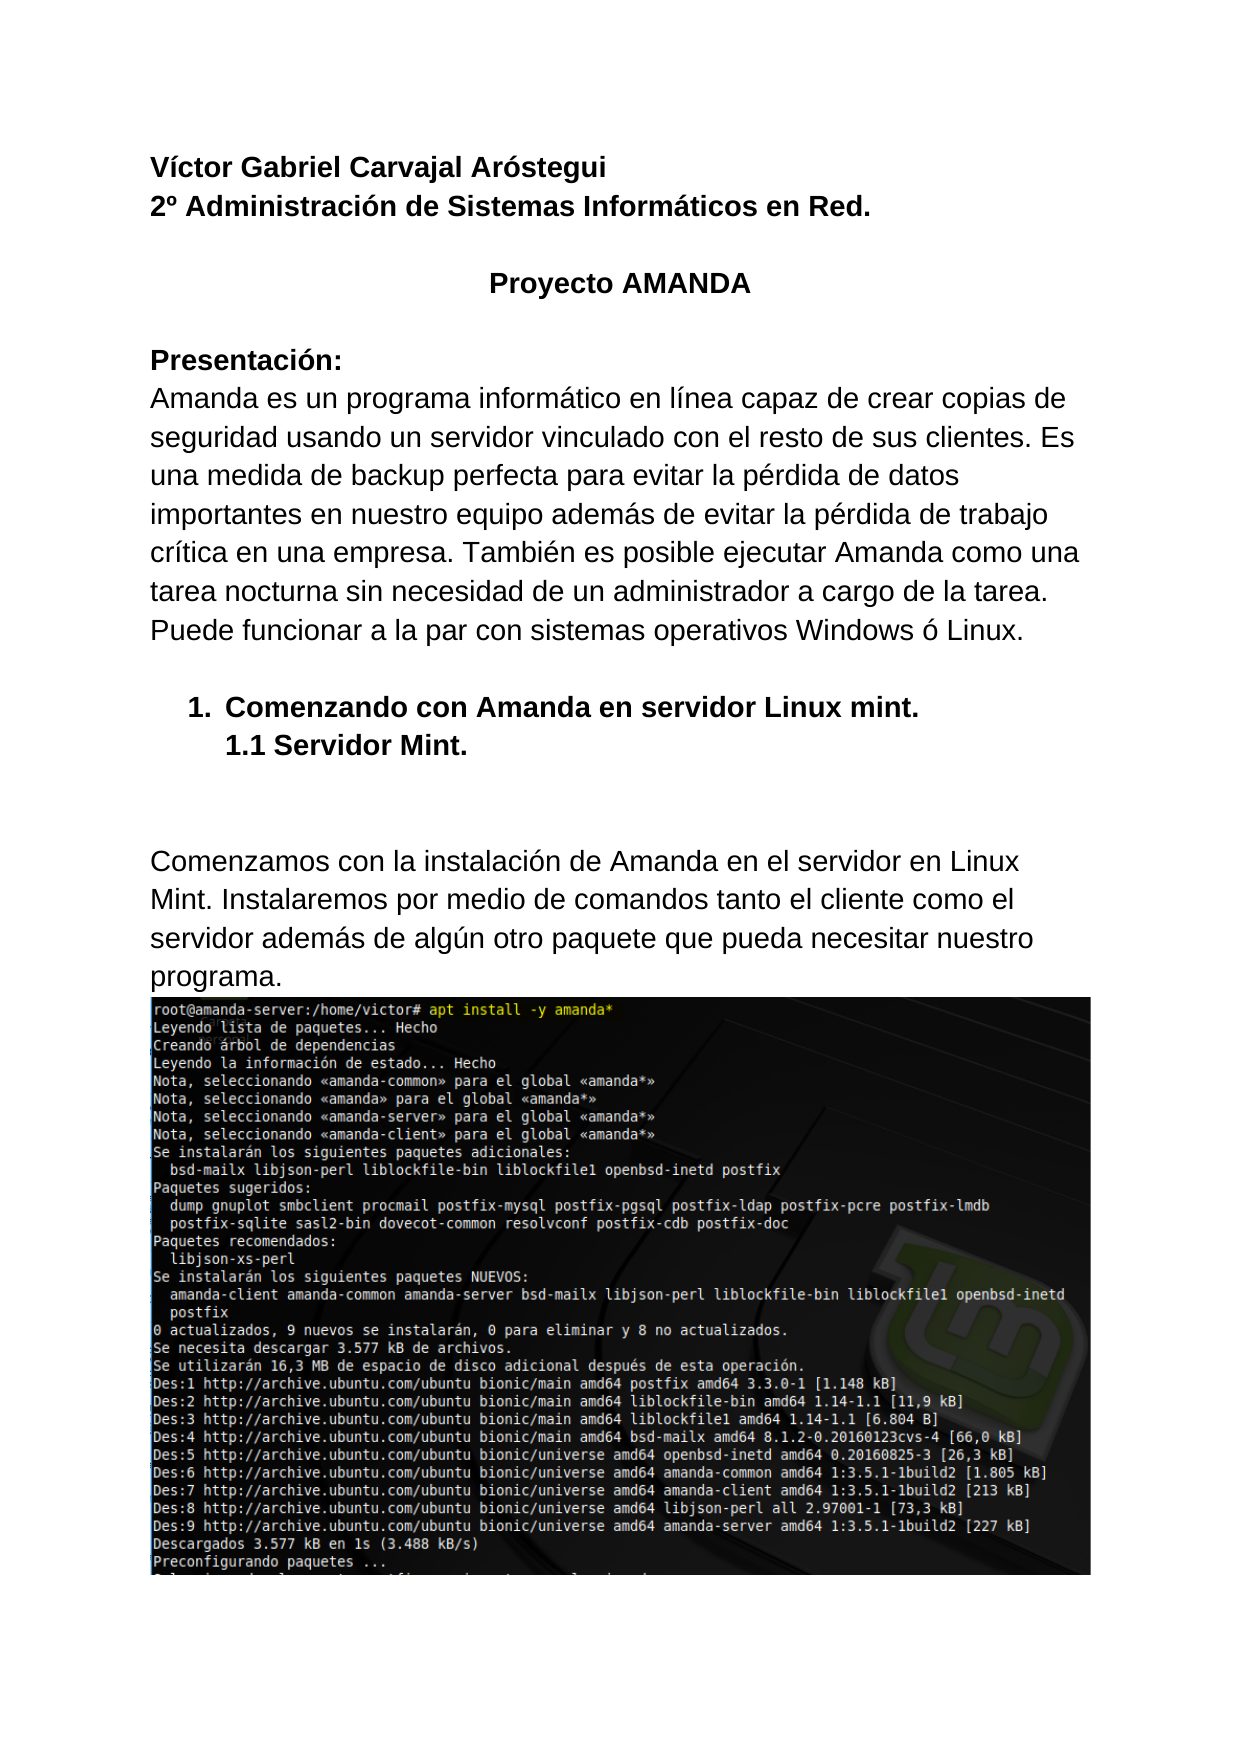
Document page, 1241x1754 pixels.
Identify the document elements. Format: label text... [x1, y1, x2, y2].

text 1.1 Servidor Mint. [225, 728, 1090, 762]
picture [150, 997, 1091, 1575]
text Comenzamos con la instalación de Amanda en el servidor en Linux Mint. Instalaremos por medio de comandos tanto el cliente como el servidor además de algún otro paquete que pueda necesitar nuestro programa. [150, 844, 1090, 993]
text Presentación: [150, 343, 1090, 376]
text 2º Administración de Sistemas Informáticos en Red. [150, 188, 1090, 222]
text Amanda es un programa informático en línea capaz de crear copias de seguridad usando un servidor vinculado con el resto de sus clientes. Es una medida de backup perfecta para evitar la pérdida de datos importantes en nuestro equipo además de evitar la pérdida de trabajo crítica en una empresa. También es posible ejecutar Amanda como una tarea nocturna sin necesidad de un administrador a cargo de la tarea. Puede funcionar a la par con sistemas operativos Windows ó Linux. [150, 381, 1090, 646]
list Comenzando con Amanda en servidor Linux mint. [187, 689, 1090, 723]
text Víctor Gabriel Carvajal Aróstegui [150, 150, 1090, 183]
text Proyecto AMANDA [150, 266, 1090, 299]
